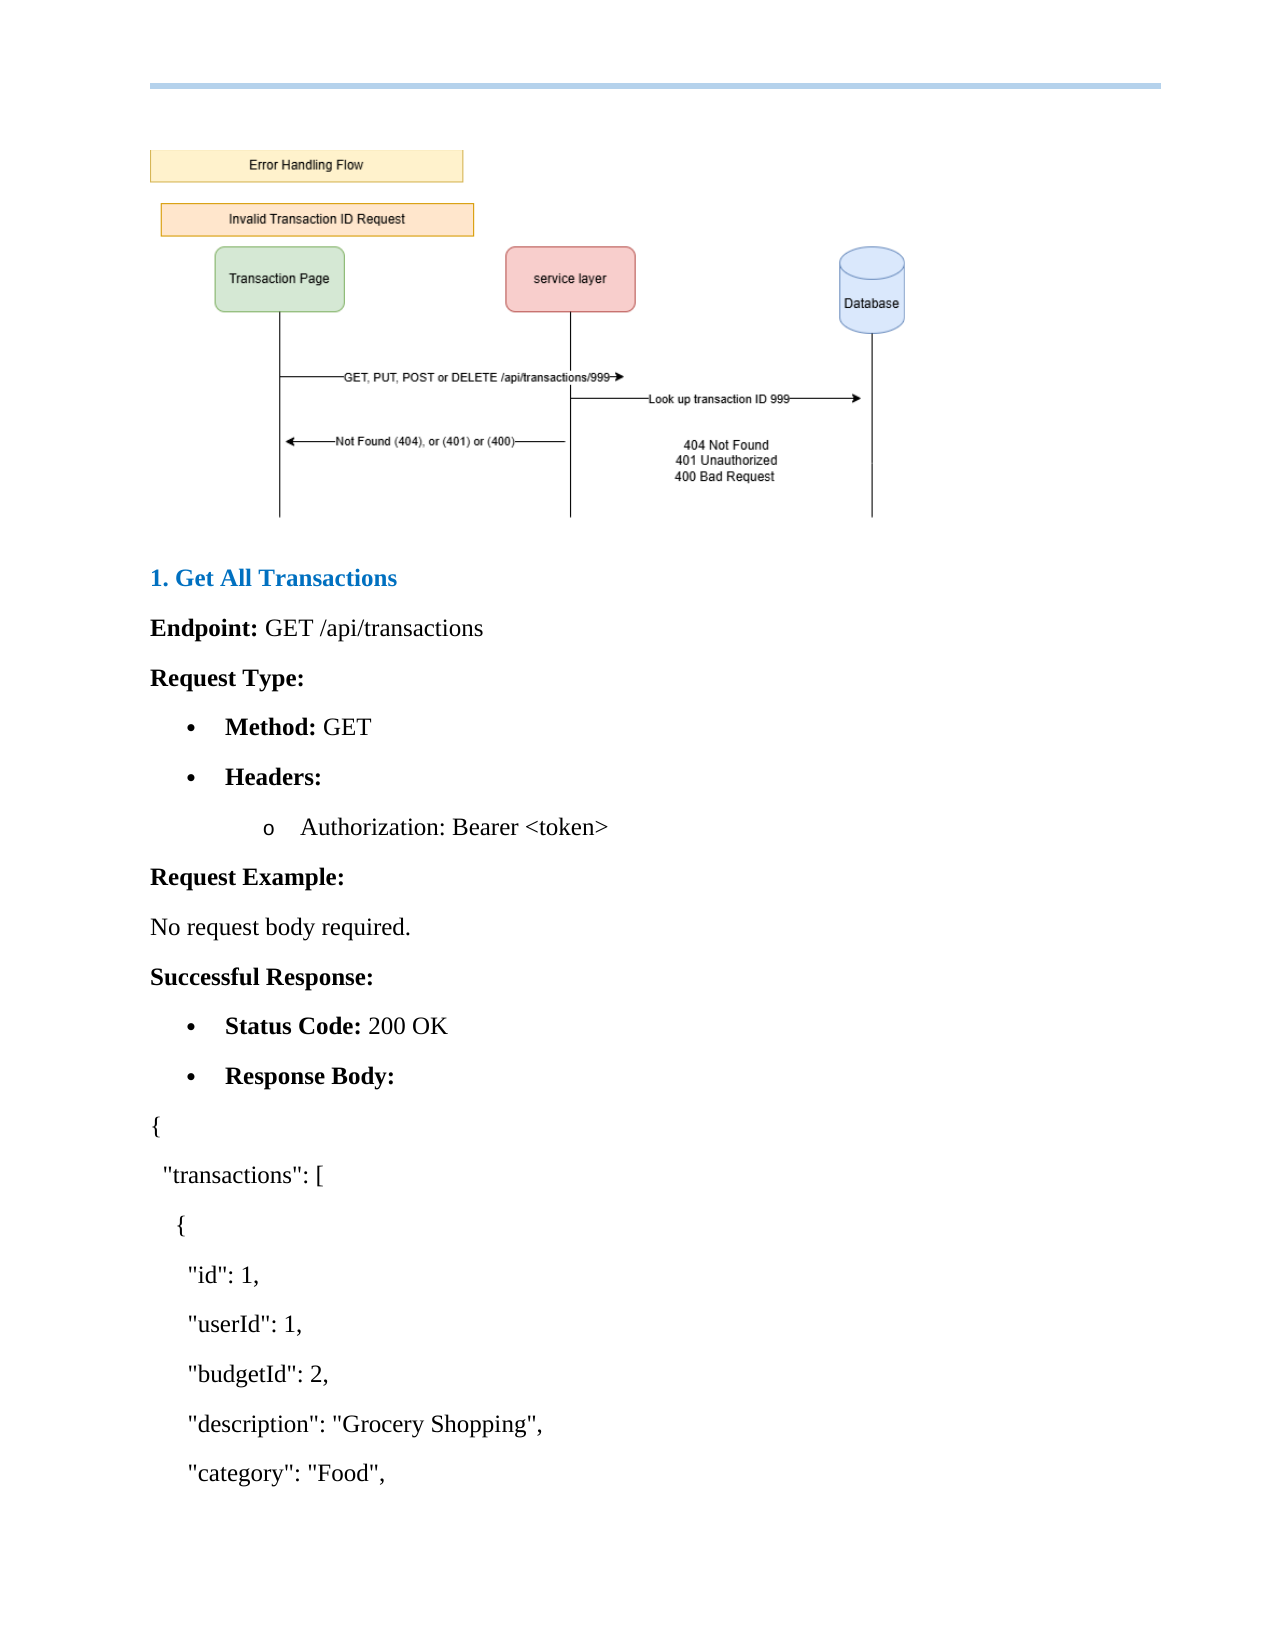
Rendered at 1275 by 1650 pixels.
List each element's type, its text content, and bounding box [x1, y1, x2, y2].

text Request Type: [150, 663, 1125, 691]
text "description": "Grocery Shopping", [150, 1409, 1125, 1438]
text Successful Response: [150, 962, 1125, 990]
text "transactions": [ [150, 1160, 1125, 1189]
list Method: GET [187, 712, 1125, 741]
text 1. Get All Transactions [150, 563, 1125, 592]
picture [150, 150, 905, 519]
text Endpoint: GET /api/transactions [150, 613, 1125, 642]
text "id": 1, [150, 1260, 1125, 1288]
list Authorization: Bearer <token> [262, 812, 1125, 841]
text { [150, 1210, 1125, 1239]
list Status Code: 200 OK [187, 1011, 1125, 1040]
text "budgetId": 2, [150, 1359, 1125, 1388]
text "userId": 1, [150, 1309, 1125, 1338]
text { [150, 1111, 1125, 1139]
list Headers: [187, 762, 1125, 791]
text Request Example: [150, 862, 1125, 891]
text "category": "Food", [150, 1458, 1125, 1487]
list Response Body: [187, 1061, 1125, 1090]
text No request body required. [150, 912, 1125, 941]
